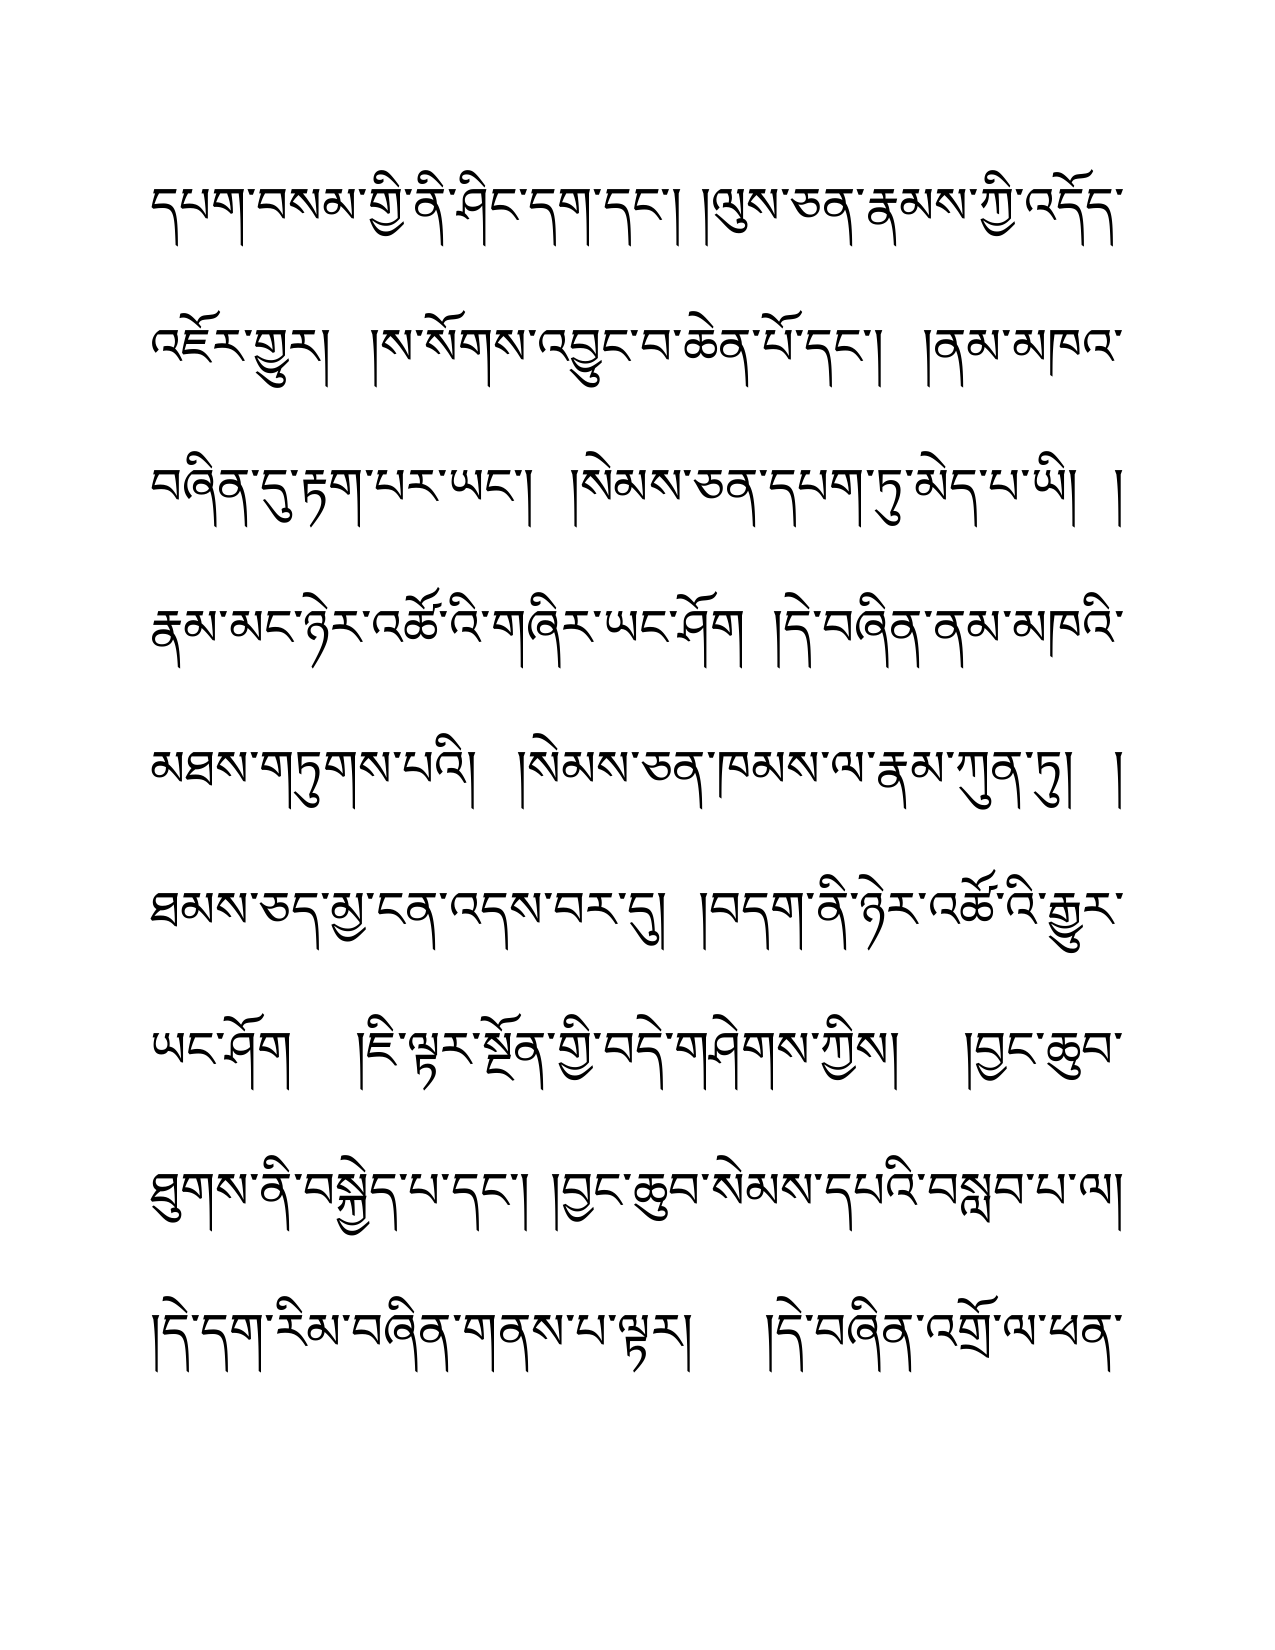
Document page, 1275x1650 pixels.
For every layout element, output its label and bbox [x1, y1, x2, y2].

text [150, 150, 1125, 1417]
